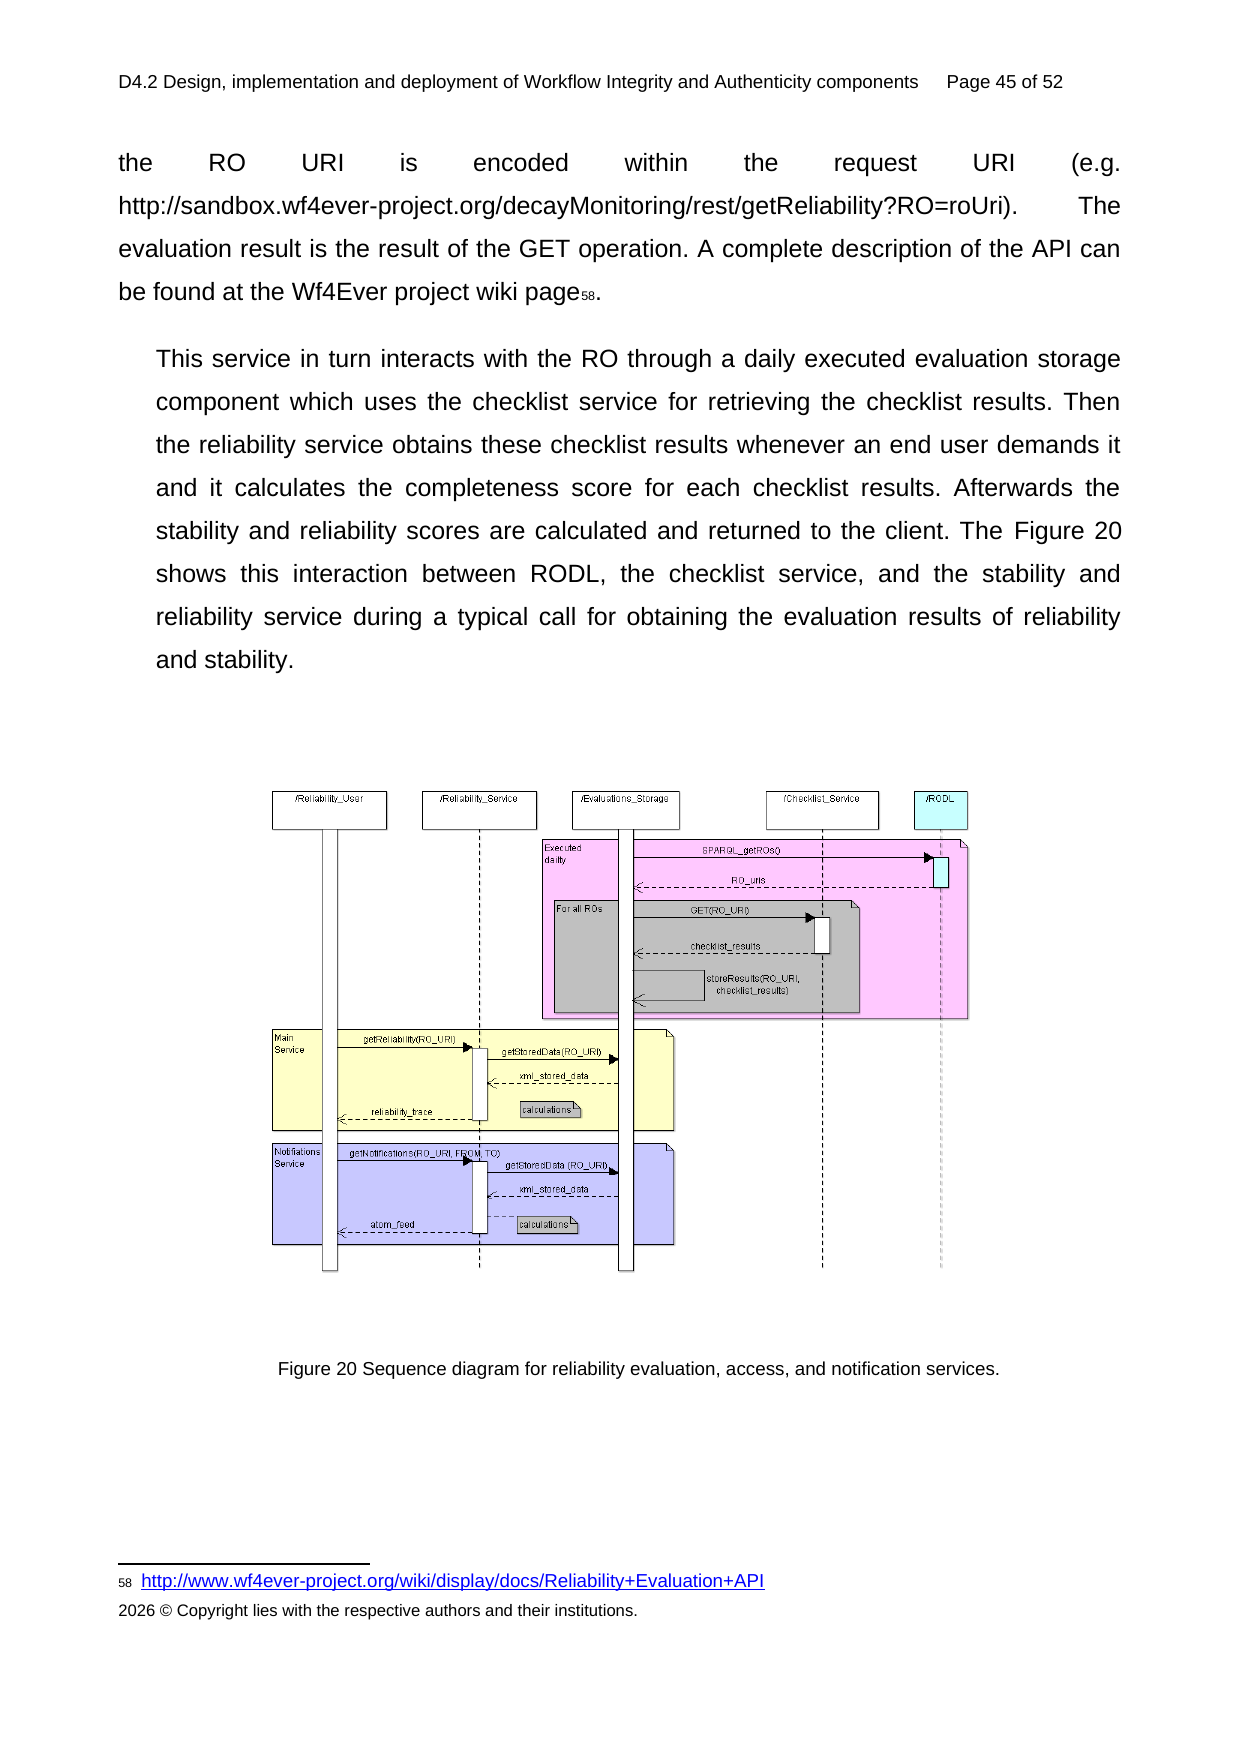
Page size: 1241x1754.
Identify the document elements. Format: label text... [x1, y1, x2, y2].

picture [231, 767, 1010, 1331]
